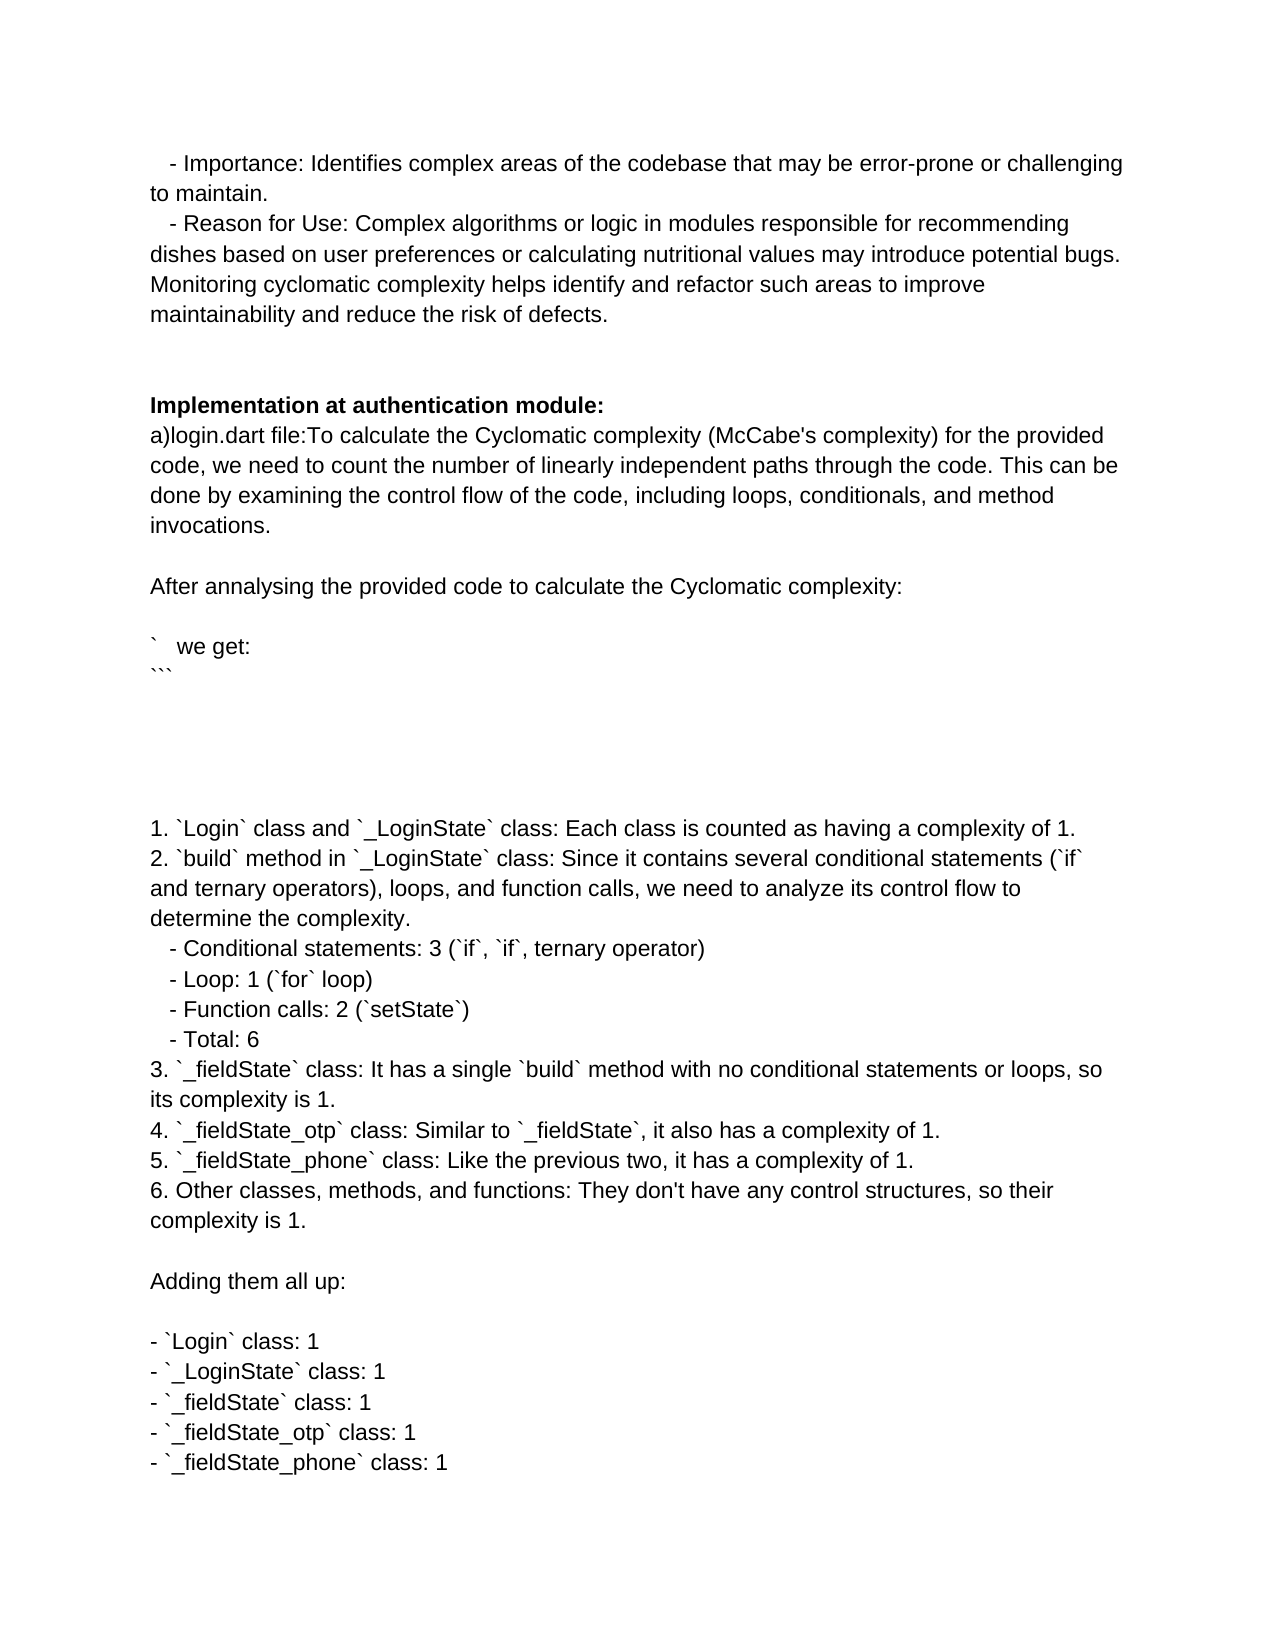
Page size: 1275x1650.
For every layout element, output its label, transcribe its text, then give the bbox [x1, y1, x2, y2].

text After annalysing the provided code to calculate the Cyclomatic complexity: [150, 573, 1125, 599]
text 6. Other classes, methods, and functions: They don't have any control structures, so their complexity is 1. [150, 1177, 1125, 1234]
text - Reason for Use: Complex algorithms or logic in modules responsible for recommending dishes based on user preferences or calculating nutritional values may introduce potential bugs. Monitoring cyclomatic complexity helps identify and refactor such areas to improve maintainability and reduce the risk of defects. Implementation at authentication module: a)login.dart file:To calculate the Cyclomatic complexity (McCabe's complexity) for the provided code, we need to count the number of linearly independent paths through the code. This can be done by examining the control flow of the code, including loops, conditionals, and method invocations. [150, 210, 1125, 539]
text - Total: 6 [150, 1026, 1125, 1052]
text 5. `_fieldState_phone` class: Like the previous two, it has a complexity of 1. [150, 1147, 1125, 1173]
text - Function calls: 2 (`setState`) [150, 996, 1125, 1022]
text - Loop: 1 (`for` loop) [150, 966, 1125, 992]
text - `_fieldState` class: 1 [150, 1388, 1125, 1415]
text Adding them all up: [150, 1268, 1125, 1294]
text - `Login` class: 1 [150, 1328, 1125, 1354]
text 2. `build` method in `_LoginState` class: Since it contains several conditional statements (`if` and ternary operators), loops, and function calls, we need to analyze its control flow to determine the complexity. [150, 845, 1125, 932]
text 1. `Login` class and `_LoginState` class: Each class is counted as having a complexity of 1. [150, 814, 1125, 841]
text ``` [150, 663, 1125, 690]
text - `_LoginState` class: 1 [150, 1358, 1125, 1385]
text 3. `_fieldState` class: It has a single `build` method with no conditional statements or loops, so its complexity is 1. [150, 1056, 1125, 1113]
text - Importance: Identifies complex areas of the codebase that may be error-prone or challenging to maintain. [150, 150, 1125, 207]
text - `_fieldState_otp` class: 1 [150, 1419, 1125, 1445]
text ` we get: [150, 633, 1125, 660]
text 4. `_fieldState_otp` class: Similar to `_fieldState`, it also has a complexity of 1. [150, 1117, 1125, 1143]
text - Conditional statements: 3 (`if`, `if`, ternary operator) [150, 935, 1125, 962]
text - `_fieldState_phone` class: 1 [150, 1449, 1125, 1475]
